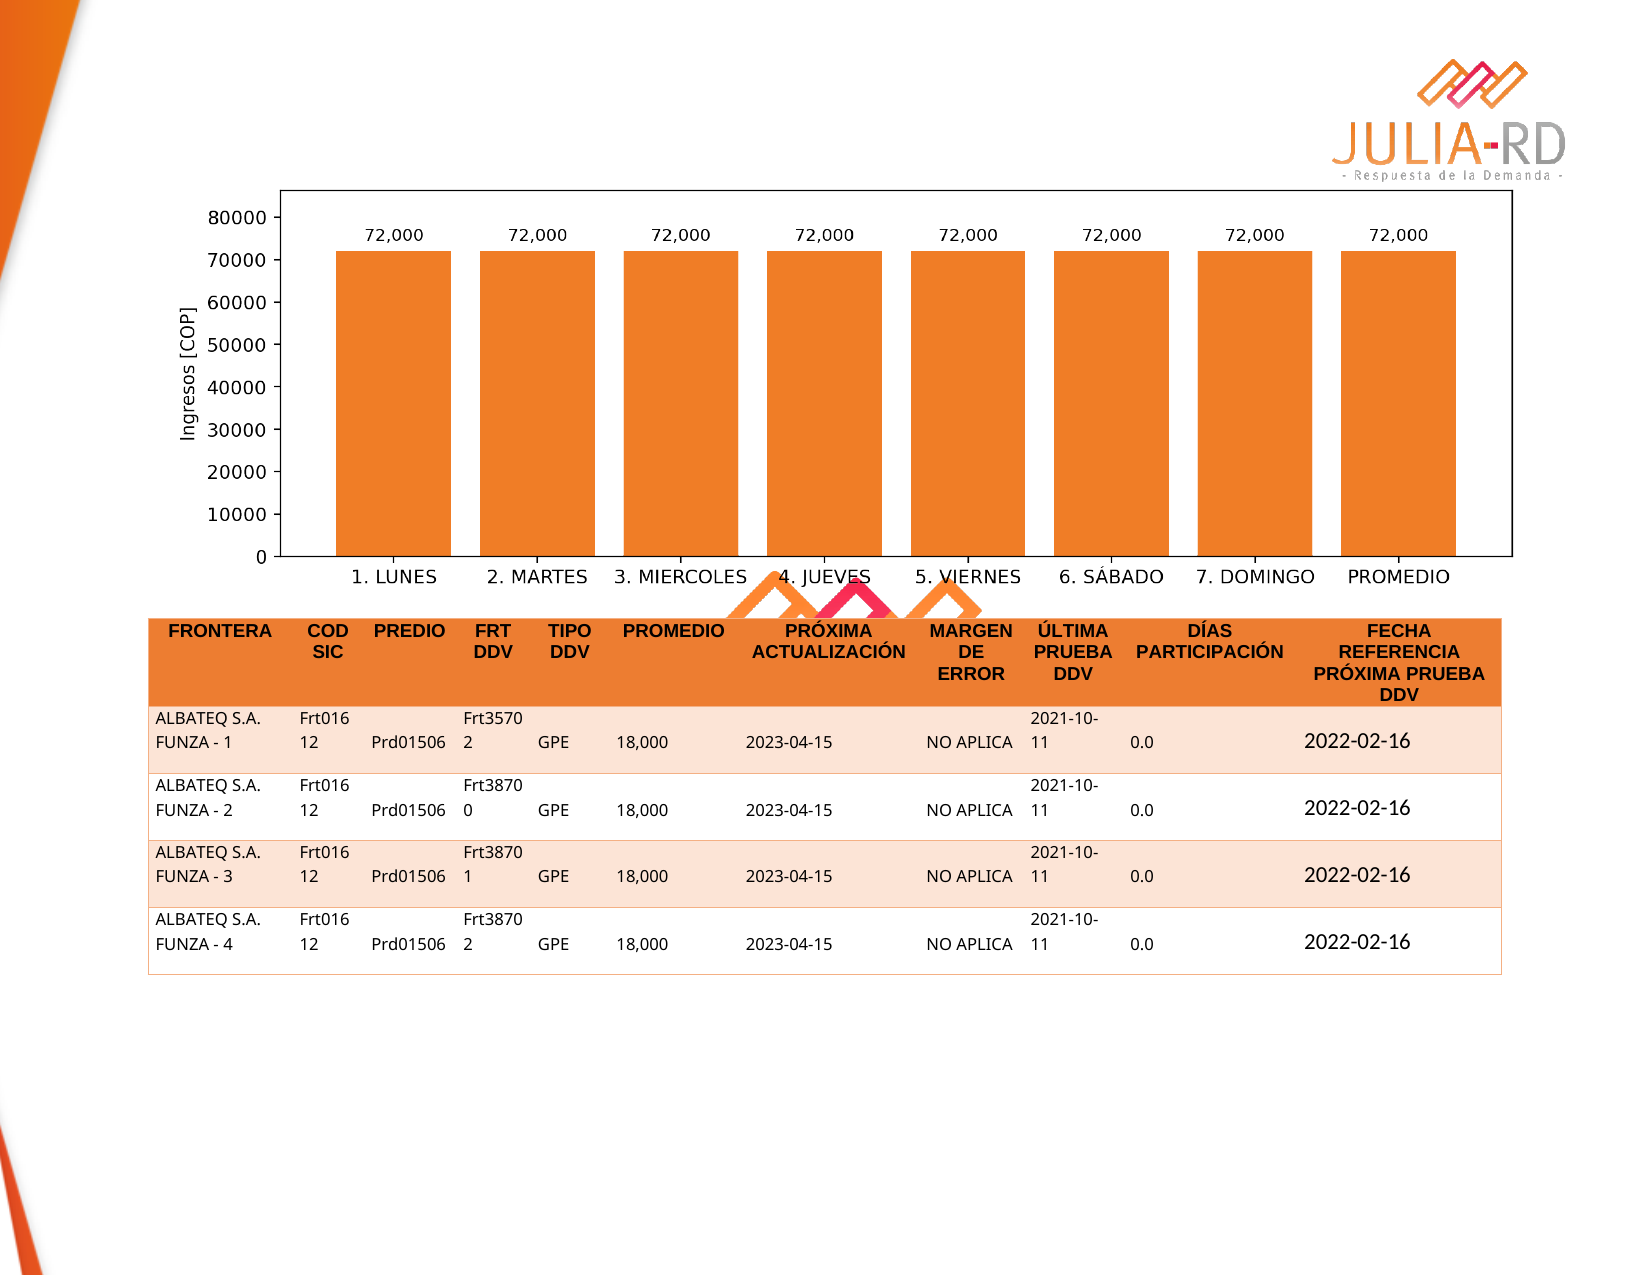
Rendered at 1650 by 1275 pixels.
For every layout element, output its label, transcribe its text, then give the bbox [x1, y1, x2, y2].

table_cell GPE [530, 908, 609, 973]
table_header DÍAS PARTICIPACIÓN [1123, 619, 1297, 706]
table_cell 2022-02-16 [1297, 908, 1501, 973]
table_cell Prd01506 [364, 774, 456, 839]
table_cell ALBATEQ S.A. FUNZA - 1 [149, 707, 292, 773]
table_cell Frt01612 [292, 707, 364, 773]
table_header FECHA REFERENCIA PRÓXIMA PRUEBA DDV [1297, 619, 1501, 706]
table_cell NO APLICA [919, 908, 1023, 973]
table_cell Prd01506 [364, 707, 456, 773]
table_cell 2021-10-11 [1023, 774, 1123, 839]
table_header TIPO DDV [530, 619, 609, 706]
table_cell Frt38702 [456, 908, 530, 973]
picture [0, 0, 1641, 1275]
table_cell GPE [530, 707, 609, 773]
table_header PREDIO [364, 619, 456, 706]
table_header ÚLTIMA PRUEBA DDV [1023, 619, 1123, 706]
table_cell Frt01612 [292, 841, 364, 907]
table_cell NO APLICA [919, 841, 1023, 907]
table_cell Frt38701 [456, 841, 530, 907]
table_cell 2023-04-15 [738, 774, 919, 839]
table_cell 2021-10-11 [1023, 841, 1123, 907]
table_cell 0.0 [1123, 841, 1297, 907]
table_cell ALBATEQ S.A. FUNZA - 4 [149, 908, 292, 973]
table_cell 0.0 [1123, 707, 1297, 773]
table_cell NO APLICA [919, 707, 1023, 773]
table_cell 2023-04-15 [738, 841, 919, 907]
table_cell 0.0 [1123, 774, 1297, 839]
table_cell Frt38700 [456, 774, 530, 839]
table_cell Frt35702 [456, 707, 530, 773]
table_cell 2023-04-15 [738, 908, 919, 973]
table_header COD SIC [292, 619, 364, 706]
table_cell GPE [530, 774, 609, 839]
table_cell 18,000 [609, 841, 738, 907]
table_header PROMEDIO [609, 619, 738, 706]
table_header PRÓXIMA ACTUALIZACIÓN [738, 619, 919, 706]
table_cell 0.0 [1123, 908, 1297, 973]
table_cell 18,000 [609, 707, 738, 773]
table_cell Prd01506 [364, 908, 456, 973]
table_cell GPE [530, 841, 609, 907]
table_cell ALBATEQ S.A. FUNZA - 3 [149, 841, 292, 907]
table_cell ALBATEQ S.A. FUNZA - 2 [149, 774, 292, 839]
table_header FRONTERA [149, 619, 292, 706]
table_cell 2022-02-16 [1297, 774, 1501, 839]
table_cell Frt01612 [292, 908, 364, 973]
table_cell NO APLICA [919, 774, 1023, 839]
table_cell 18,000 [609, 774, 738, 839]
table_cell 2022-02-16 [1297, 707, 1501, 773]
table_header MARGEN DE ERROR [919, 619, 1023, 706]
table_cell 2022-02-16 [1297, 841, 1501, 907]
table_cell Frt01612 [292, 774, 364, 839]
table_cell 2021-10-11 [1023, 908, 1123, 973]
table_cell 2021-10-11 [1023, 707, 1123, 773]
table_cell Prd01506 [364, 841, 456, 907]
table_cell 18,000 [609, 908, 738, 973]
table_cell 2023-04-15 [738, 707, 919, 773]
table_header FRT DDV [456, 619, 530, 706]
